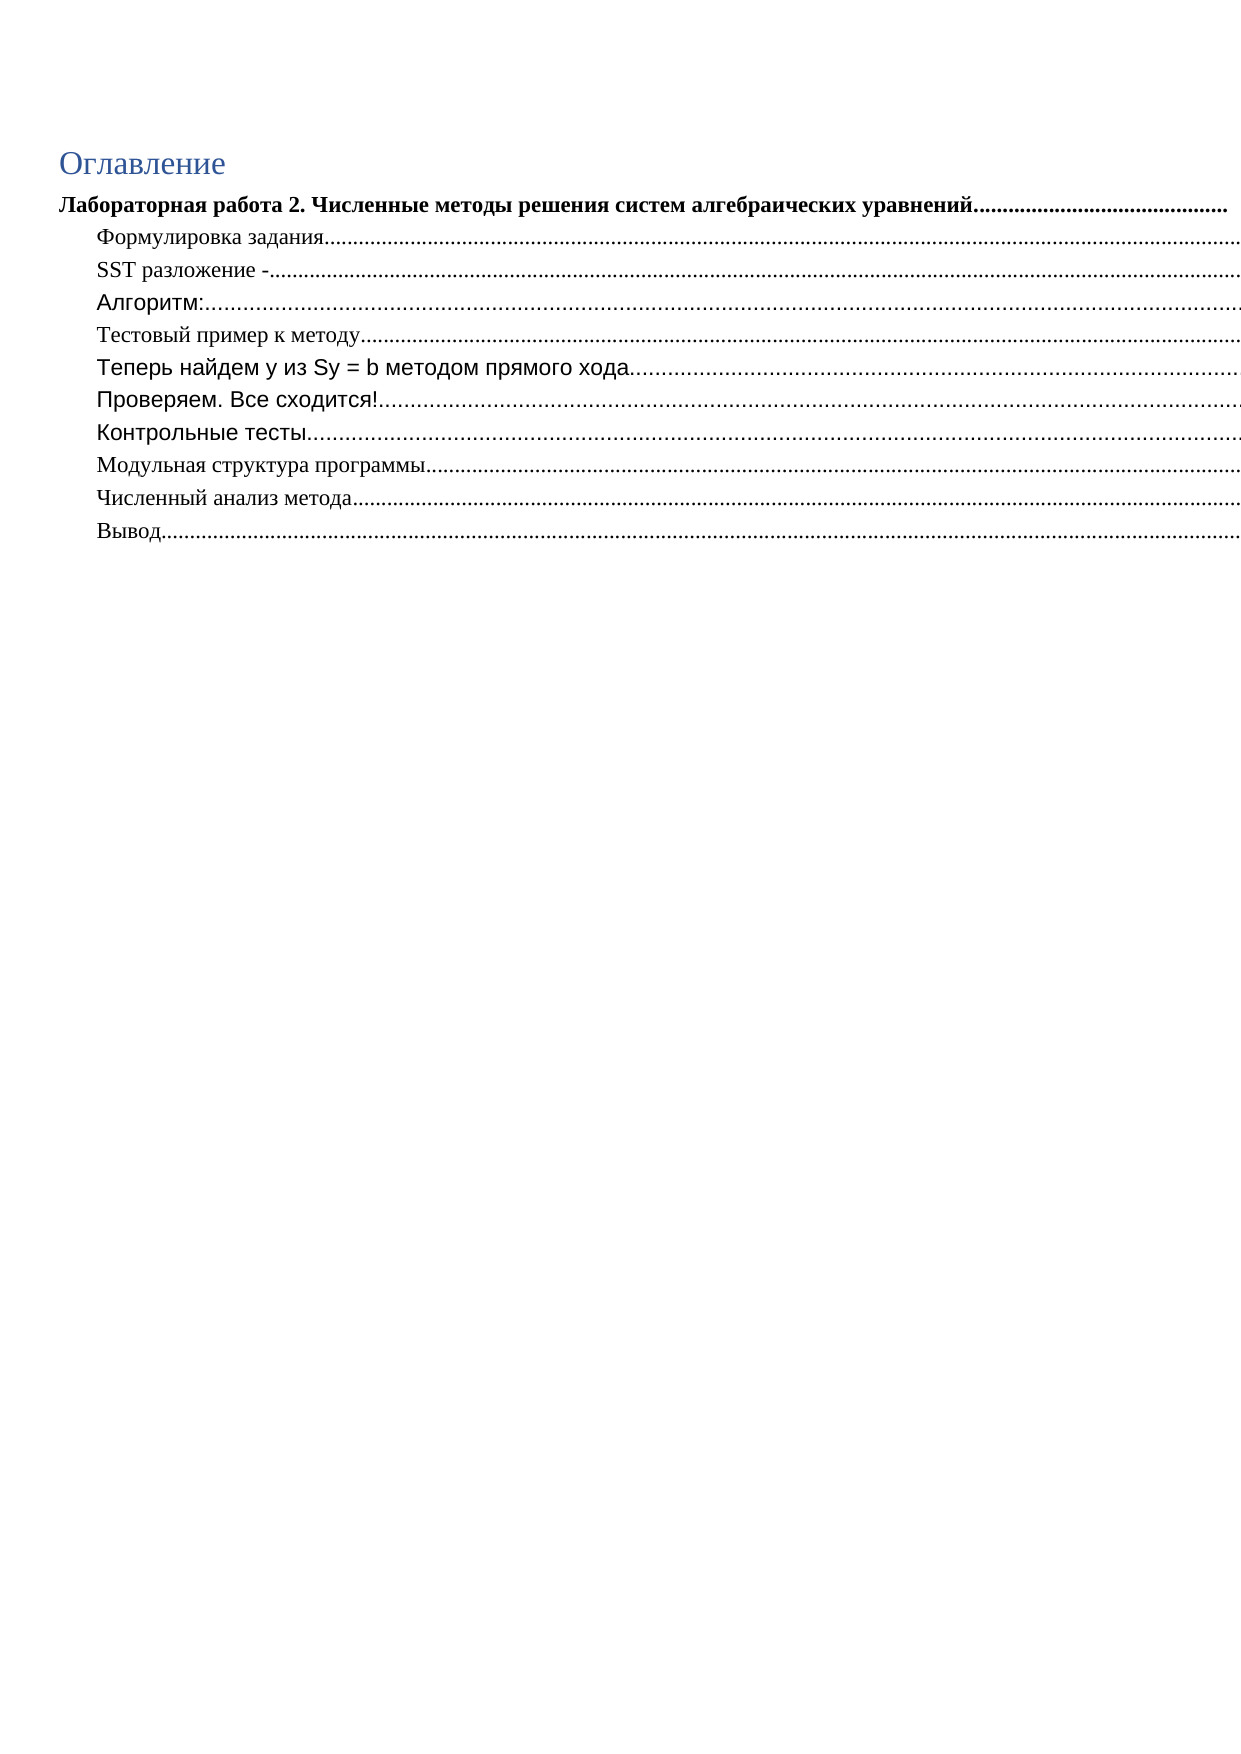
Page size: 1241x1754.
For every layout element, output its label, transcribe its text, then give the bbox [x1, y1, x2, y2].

text Оглавление [59, 143, 1152, 181]
